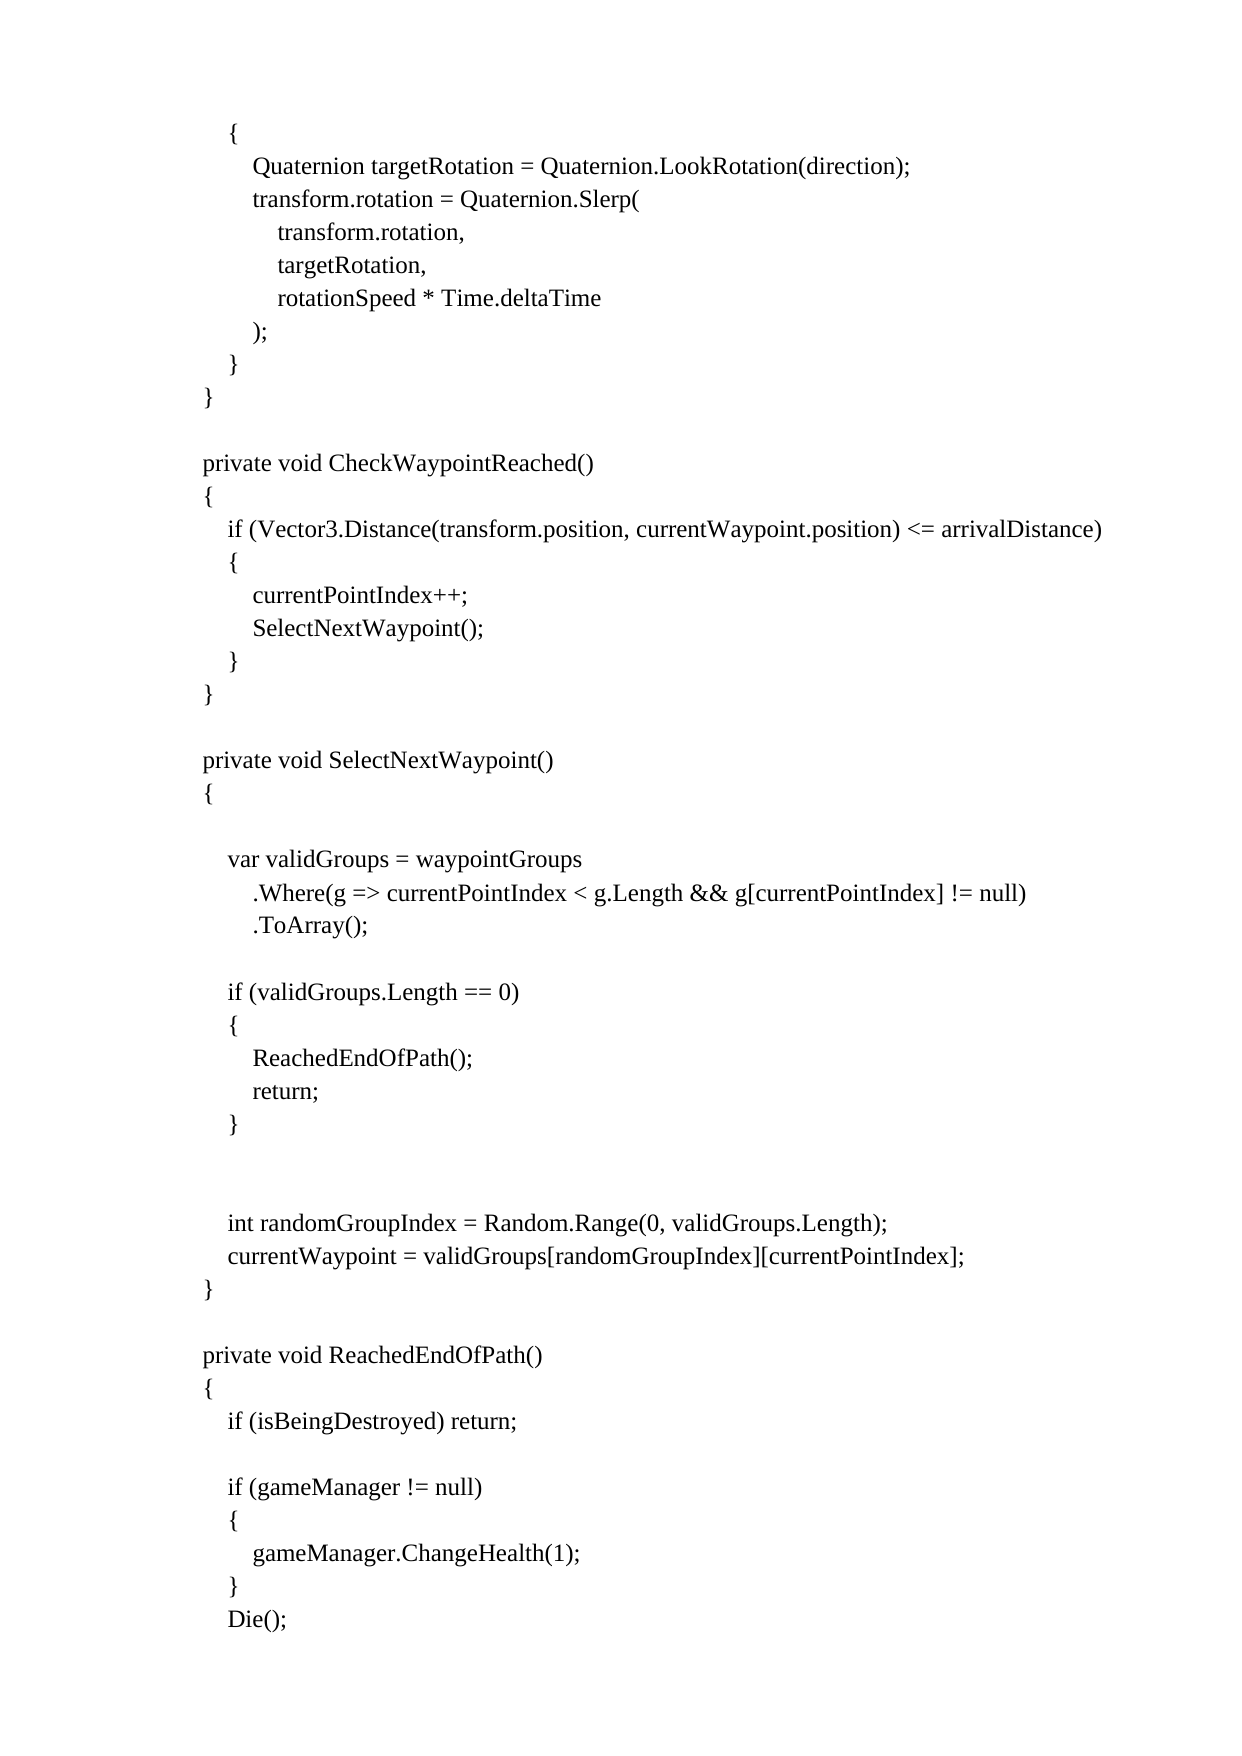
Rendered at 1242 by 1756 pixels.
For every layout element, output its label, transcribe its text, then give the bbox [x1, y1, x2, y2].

text { [177, 118, 1153, 147]
text private void ReachedEndOfPath() [177, 1340, 1153, 1369]
text } [177, 1109, 1153, 1137]
text gameManager.ChangeHealth(1); [177, 1538, 1153, 1567]
text } [177, 1571, 1153, 1600]
text { [177, 778, 1153, 807]
text rotationSpeed * Time.deltaTime [177, 283, 1153, 312]
text transform.rotation, [177, 217, 1153, 246]
text transform.rotation = Quaternion.Slerp( [177, 184, 1153, 213]
text SelectNextWaypoint(); [177, 613, 1153, 642]
text targetRotation, [177, 250, 1153, 279]
text currentPointIndex++; [177, 580, 1153, 609]
text currentWaypoint = validGroups[randomGroupIndex][currentPointIndex]; [177, 1241, 1153, 1269]
text var validGroups = waypointGroups [177, 844, 1153, 873]
text return; [177, 1076, 1153, 1104]
text .Where(g => currentPointIndex < g.Length && g[currentPointIndex] != null) [177, 878, 1153, 906]
text if (validGroups.Length == 0) [177, 977, 1153, 1005]
text ReachedEndOfPath(); [177, 1043, 1153, 1071]
text } [177, 1274, 1153, 1303]
text { [177, 1373, 1153, 1402]
text .ToArray(); [177, 911, 1153, 939]
text { [177, 481, 1153, 510]
text { [177, 1505, 1153, 1534]
text } [177, 349, 1153, 378]
text Die(); [177, 1604, 1153, 1633]
text ); [177, 316, 1153, 345]
text int randomGroupIndex = Random.Range(0, validGroups.Length); [177, 1208, 1153, 1237]
text if (gameManager != null) [177, 1472, 1153, 1501]
text private void CheckWaypointReached() [177, 448, 1153, 477]
text Quaternion targetRotation = Quaternion.LookRotation(direction); [177, 151, 1153, 180]
text if (isBeingDestroyed) return; [177, 1406, 1153, 1435]
text { [177, 1010, 1153, 1038]
text private void SelectNextWaypoint() [177, 746, 1153, 774]
text } [177, 382, 1153, 411]
text { [177, 547, 1153, 576]
text } [177, 679, 1153, 708]
text if (Vector3.Distance(transform.position, currentWaypoint.position) <= arrivalDistance) [177, 514, 1153, 543]
text } [177, 646, 1153, 675]
